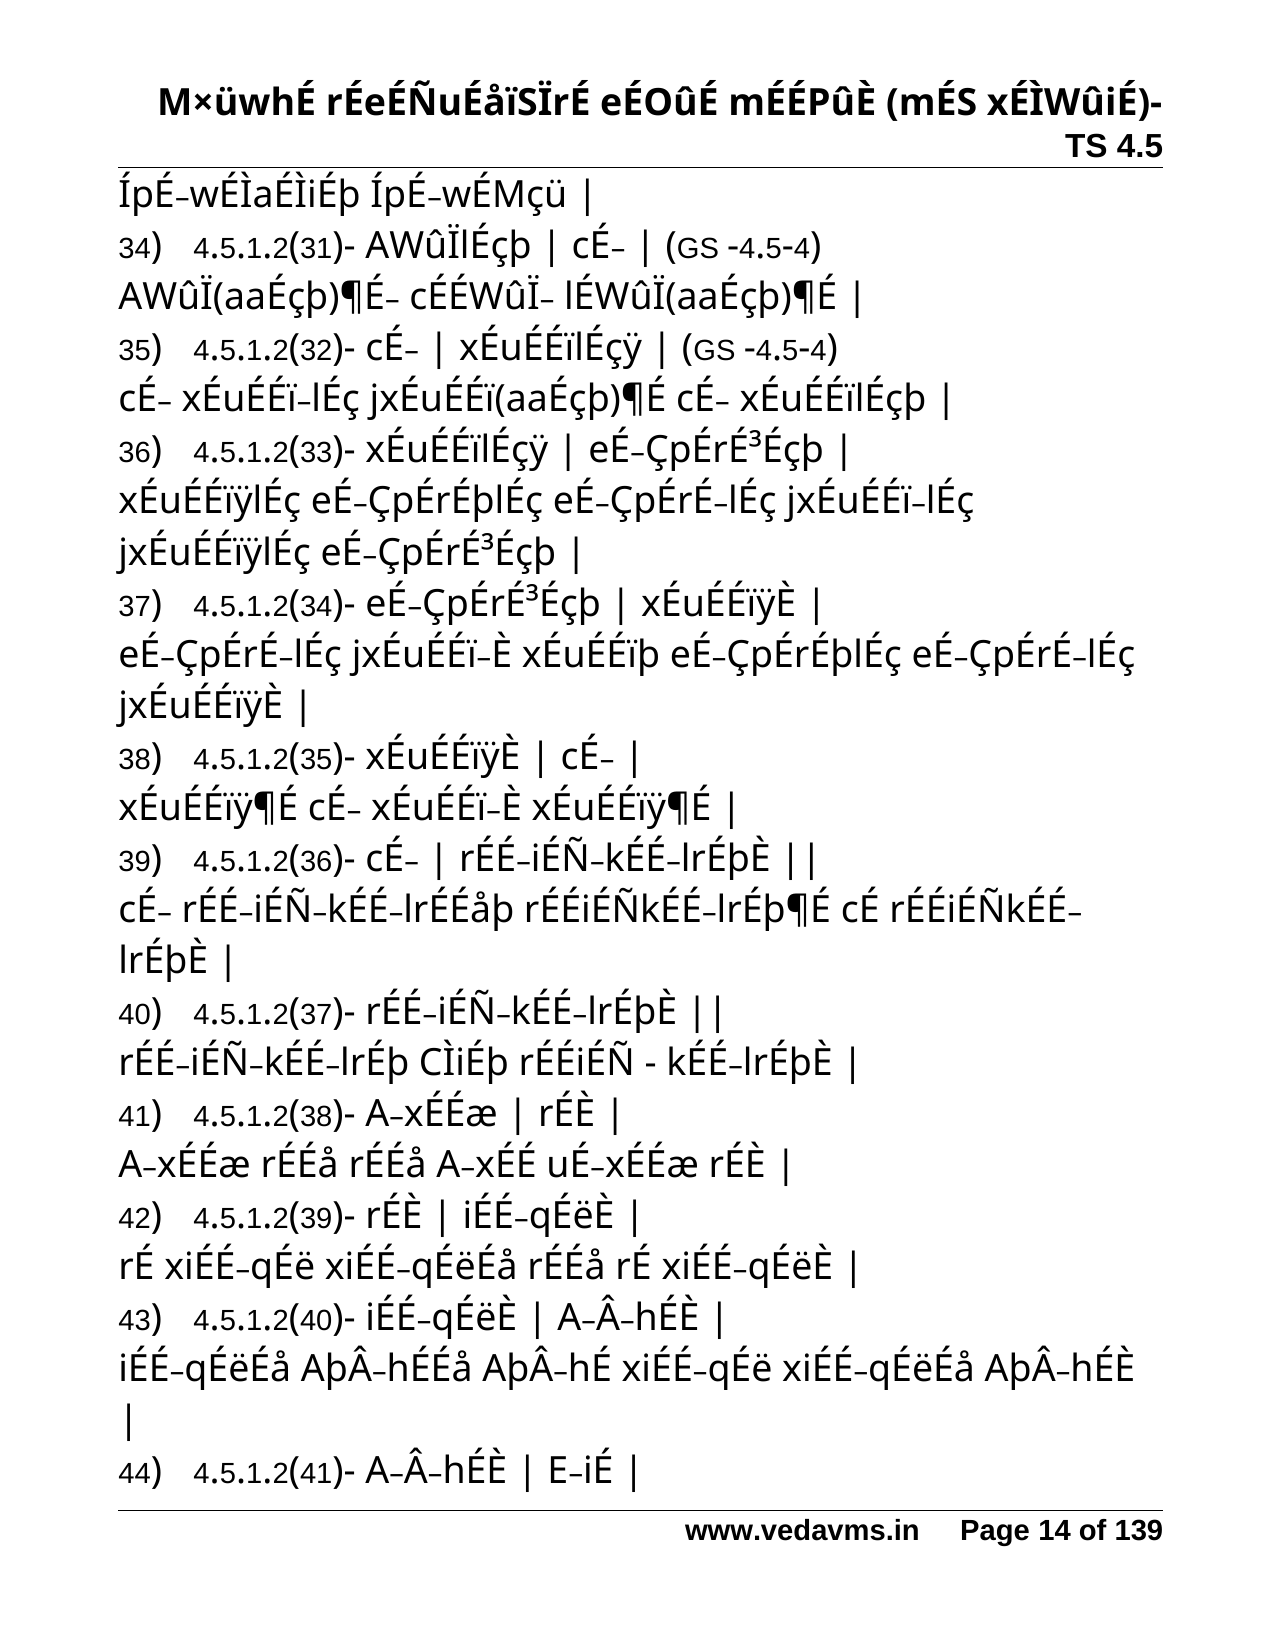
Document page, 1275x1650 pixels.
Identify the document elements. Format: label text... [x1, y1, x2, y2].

text rÉÉ–iÉÑ–kÉÉ–lrÉþ CÌiÉþ rÉÉiÉÑ - kÉÉ–lrÉþÈ | [118, 1035, 1163, 1086]
text 44) 4.5.1.2(41)- A–Â–hÉÈ | E–iÉ | [118, 1444, 1163, 1495]
text 35) 4.5.1.2(32)- cÉ– | xÉuÉÉïlÉçÿ | (GS -4.5-4) [118, 321, 1163, 372]
text rÉ xiÉÉ–qÉë xiÉÉ–qÉëÉå rÉÉå rÉ xiÉÉ–qÉëÈ | [118, 1239, 1163, 1291]
text 41) 4.5.1.2(38)- A–xÉÉæ | rÉÈ | [118, 1086, 1163, 1137]
text cÉ– rÉÉ–iÉÑ–kÉÉ–lrÉÉåþ rÉÉiÉÑkÉÉ–lrÉþ¶É cÉ rÉÉiÉÑkÉÉ–lrÉþÈ | [118, 882, 1163, 984]
text xÉuÉÉïÿlÉç eÉ–ÇpÉrÉþlÉç eÉ–ÇpÉrÉ–lÉç jxÉuÉÉï–lÉç jxÉuÉÉïÿlÉç eÉ–ÇpÉrÉ³Éçþ | [118, 474, 1163, 576]
text A–xÉÉæ rÉÉå rÉÉå A–xÉÉ uÉ–xÉÉæ rÉÈ | [118, 1137, 1163, 1188]
text 34) 4.5.1.2(31)- AWûÏlÉçþ | cÉ– | (GS -4.5-4) [118, 219, 1163, 270]
text 36) 4.5.1.2(33)- xÉuÉÉïlÉçÿ | eÉ–ÇpÉrÉ³Éçþ | [118, 423, 1163, 474]
text 42) 4.5.1.2(39)- rÉÈ | iÉÉ–qÉëÈ | [118, 1188, 1163, 1239]
text 38) 4.5.1.2(35)- xÉuÉÉïÿÈ | cÉ– | [118, 729, 1163, 780]
text 37) 4.5.1.2(34)- eÉ–ÇpÉrÉ³Éçþ | xÉuÉÉïÿÈ | [118, 576, 1163, 627]
text 39) 4.5.1.2(36)- cÉ– | rÉÉ–iÉÑ–kÉÉ–lrÉþÈ || [118, 831, 1163, 882]
text cÉ– xÉuÉÉï–lÉç jxÉuÉÉï(aaÉçþ)¶É cÉ– xÉuÉÉïlÉçþ | [118, 372, 1163, 423]
text iÉÉ–qÉëÉå AþÂ–hÉÉå AþÂ–hÉ xiÉÉ–qÉë xiÉÉ–qÉëÉå AþÂ–hÉÈ | [118, 1342, 1163, 1444]
text ÍpÉ–wÉÌaÉÌiÉþ ÍpÉ–wÉMçü | [118, 168, 1163, 219]
text 40) 4.5.1.2(37)- rÉÉ–iÉÑ–kÉÉ–lrÉþÈ || [118, 984, 1163, 1035]
text xÉuÉÉïÿ¶É cÉ– xÉuÉÉï–È xÉuÉÉïÿ¶É | [118, 780, 1163, 831]
text eÉ–ÇpÉrÉ–lÉç jxÉuÉÉï–È xÉuÉÉïþ eÉ–ÇpÉrÉþlÉç eÉ–ÇpÉrÉ–lÉç jxÉuÉÉïÿÈ | [118, 627, 1163, 729]
text AWûÏ(aaÉçþ)¶É– cÉÉWûÏ– lÉWûÏ(aaÉçþ)¶É | [118, 270, 1163, 321]
text 43) 4.5.1.2(40)- iÉÉ–qÉëÈ | A–Â–hÉÈ | [118, 1291, 1163, 1342]
